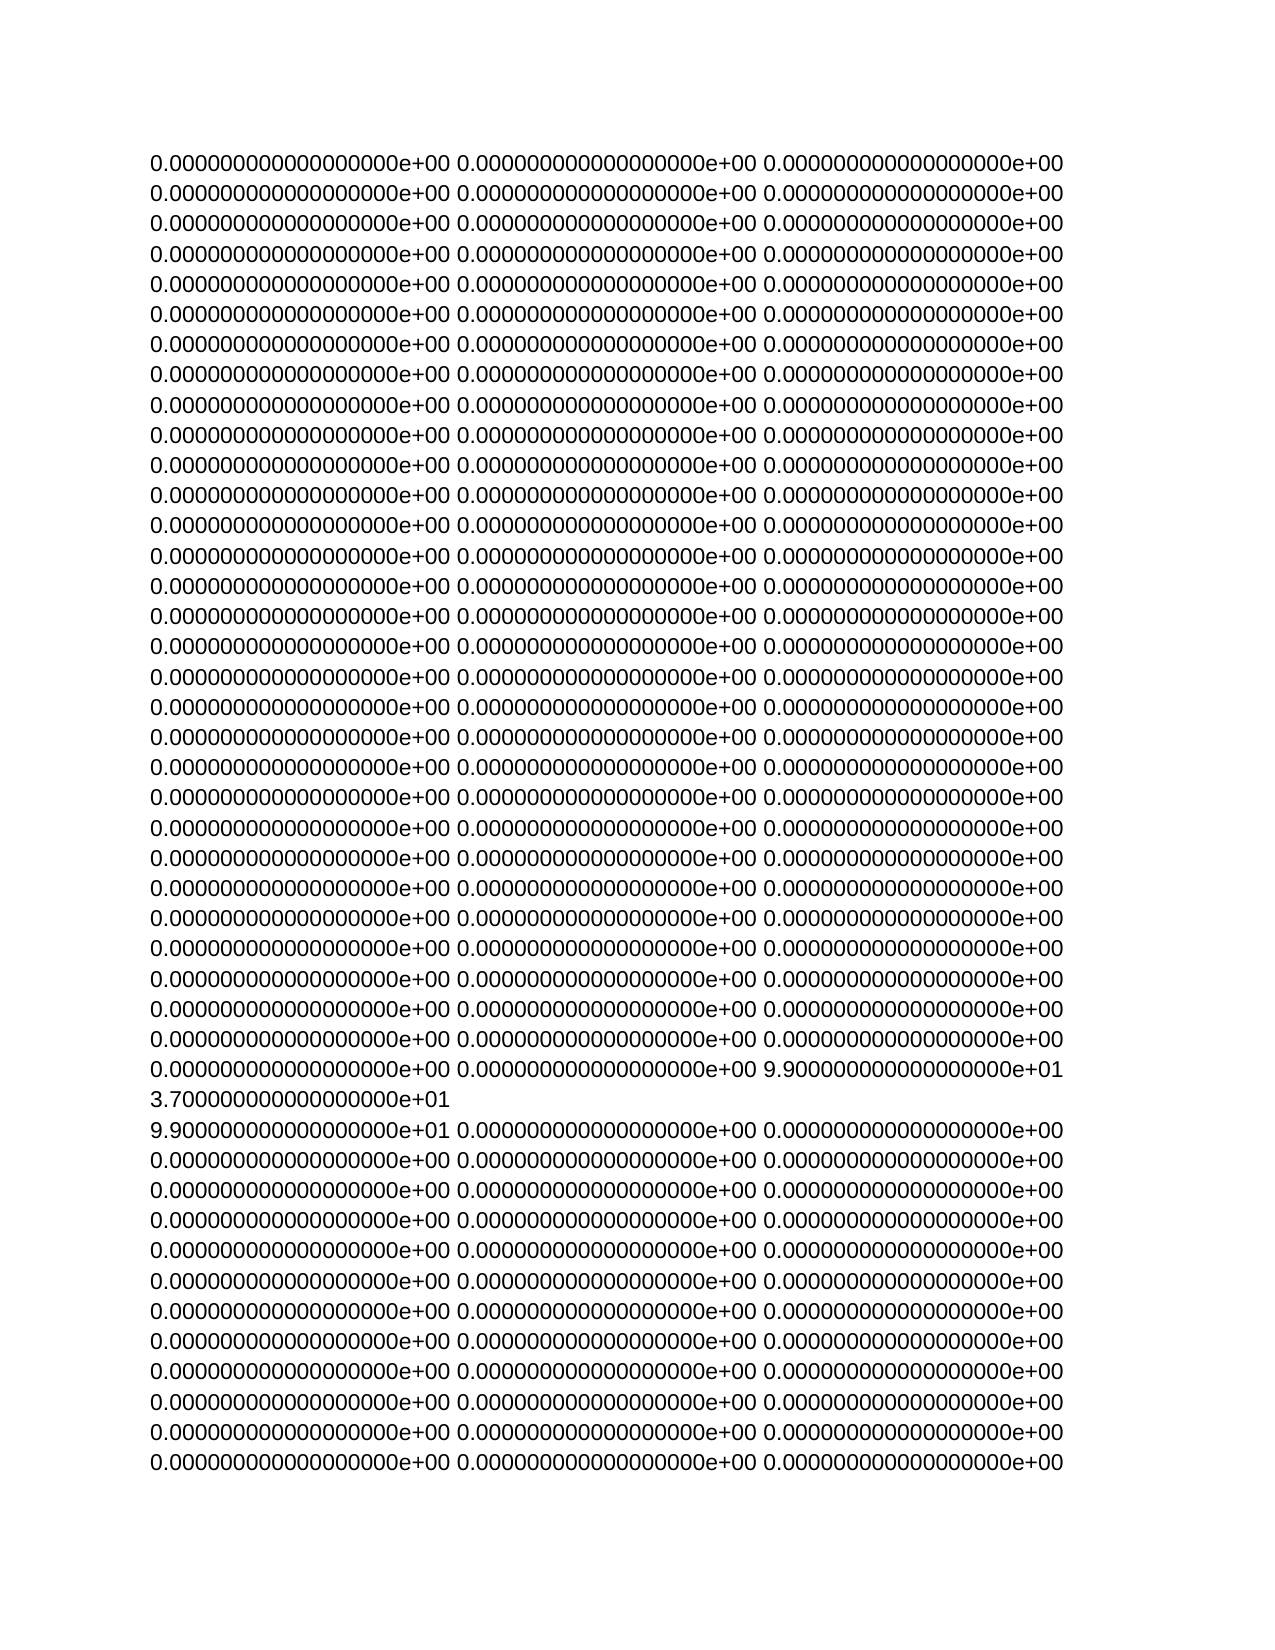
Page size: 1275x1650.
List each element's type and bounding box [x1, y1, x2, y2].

text [150, 150, 1125, 1113]
text [150, 1117, 1125, 1475]
